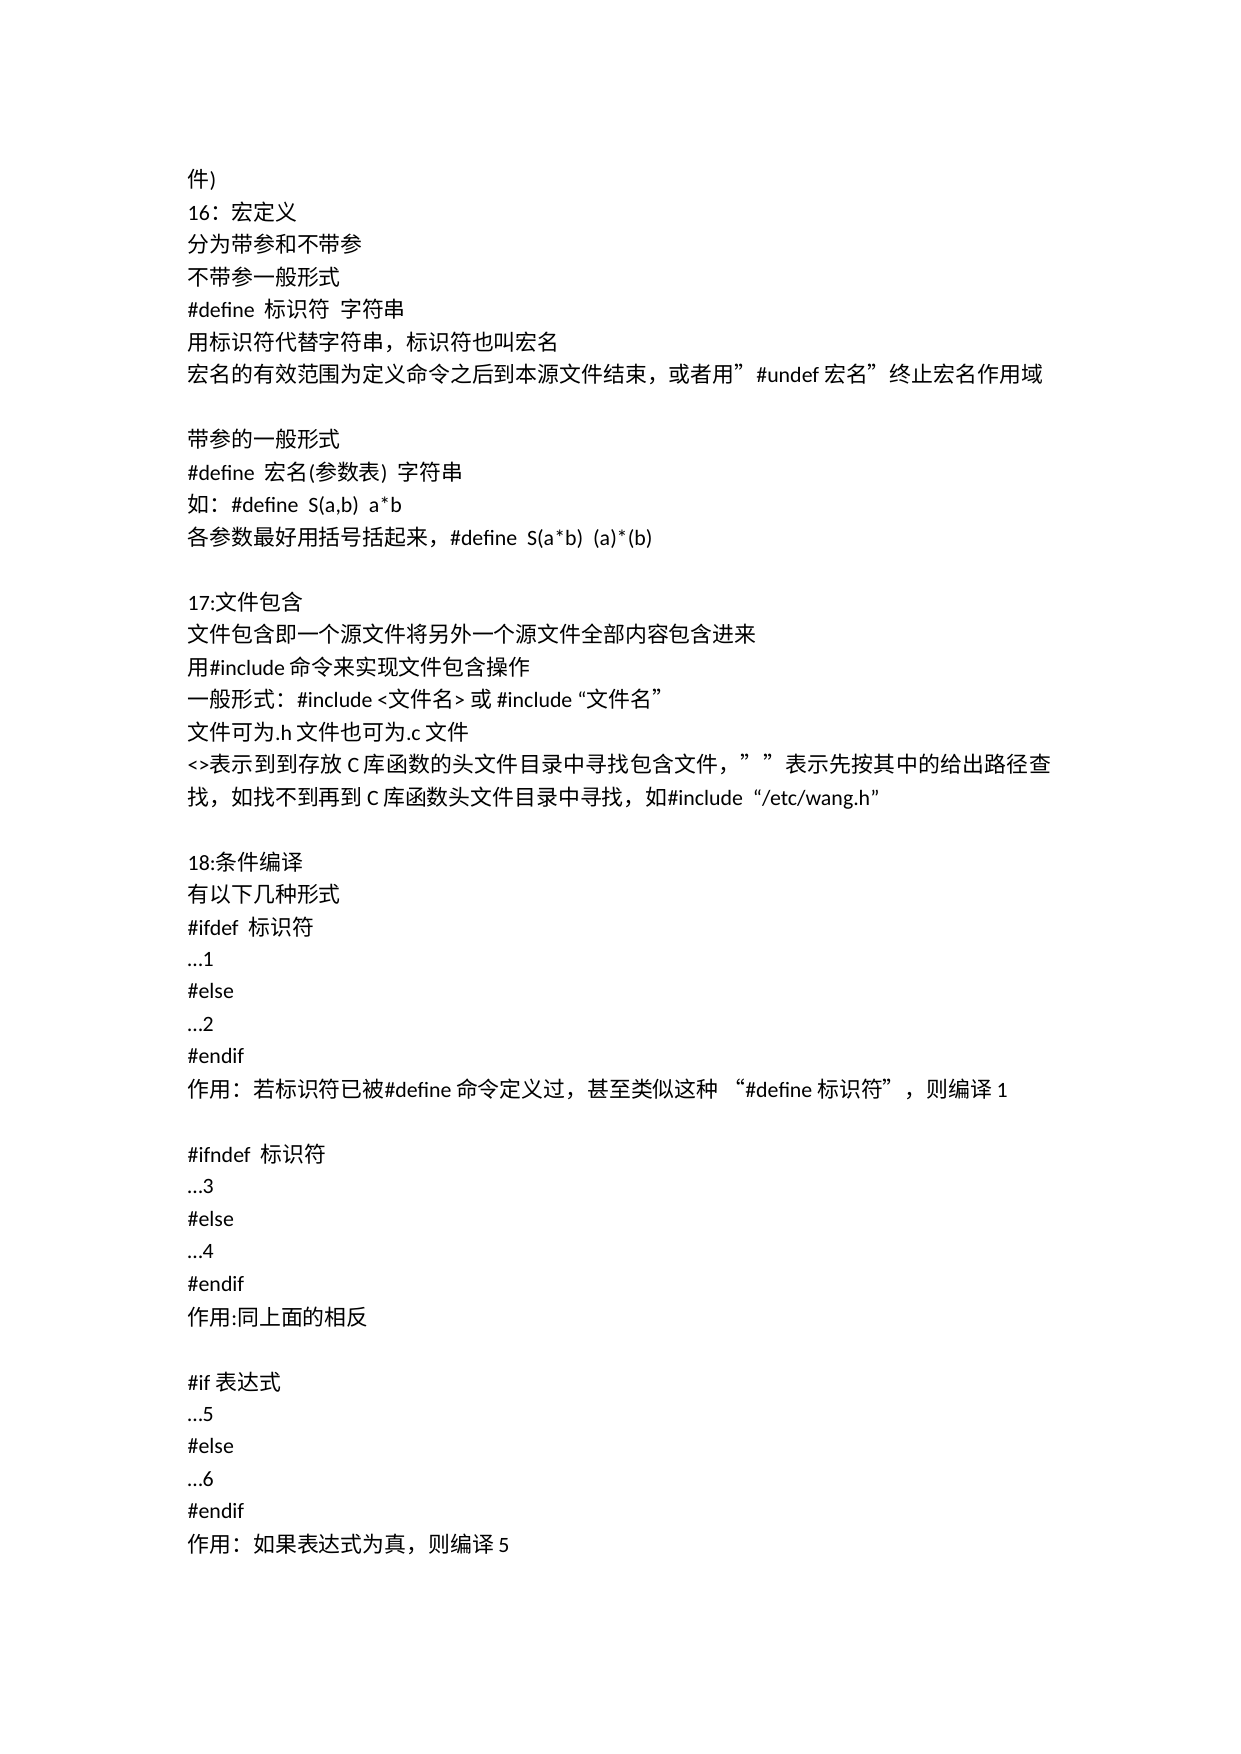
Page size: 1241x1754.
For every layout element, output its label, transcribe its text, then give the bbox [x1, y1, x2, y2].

text #else [187, 974, 1053, 1007]
text 带参的一般形式 [187, 422, 1053, 454]
text #ifndef 标识符 [187, 1137, 1053, 1169]
text #endif [187, 1039, 1053, 1072]
text #else [187, 1429, 1053, 1462]
text 18:条件编译 [187, 844, 1053, 877]
text …1 [187, 942, 1053, 974]
text #ifdef 标识符 [187, 909, 1053, 942]
text 文件包含即一个源文件将另外一个源文件全部内容包含进来 [187, 617, 1053, 649]
text #define 宏名(参数表) 字符串 [187, 454, 1053, 487]
text 用#include命令来实现文件包含操作 [187, 649, 1053, 682]
text 16：宏定义 [187, 194, 1053, 227]
text 有以下几种形式 [187, 877, 1053, 909]
text 如：#define S(a,b) a*b [187, 487, 1053, 519]
text 各参数最好用括号括起来，#define S(a*b) (a)*(b) [187, 519, 1053, 552]
text #endif [187, 1267, 1053, 1299]
text 不带参一般形式 [187, 259, 1053, 292]
text #if 表达式 [187, 1364, 1053, 1397]
text 作用：若标识符已被#define命令定义过，甚至类似这种 “#define 标识符”，则编译1 [187, 1072, 1053, 1104]
text #else [187, 1202, 1053, 1234]
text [187, 162, 1053, 194]
text #define 标识符 字符串 [187, 292, 1053, 324]
text 宏名的有效范围为定义命令之后到本源文件结束，或者用”#undef 宏名”终止宏名作用域 [187, 357, 1053, 389]
text …3 [187, 1169, 1053, 1202]
text 分为带参和不带参 [187, 227, 1053, 259]
text …6 [187, 1462, 1053, 1494]
text 用标识符代替字符串，标识符也叫宏名 [187, 324, 1053, 357]
text 作用：如果表达式为真，则编译5 [187, 1527, 1053, 1559]
text <>表示到到存放C库函数的头文件目录中寻找包含文件，””表示先按其中的给出路径查找，如找不到再到C库函数头文件目录中寻找，如#include “/etc/wang.h” [187, 747, 1053, 812]
text 一般形式：#include <文件名> 或 #include “文件名” [187, 682, 1053, 714]
text 17:文件包含 [187, 584, 1053, 617]
text 文件可为.h文件也可为.c文件 [187, 714, 1053, 747]
text …2 [187, 1007, 1053, 1039]
text …5 [187, 1397, 1053, 1429]
text …4 [187, 1234, 1053, 1267]
text 作用:同上面的相反 [187, 1299, 1053, 1332]
text #endif [187, 1494, 1053, 1527]
